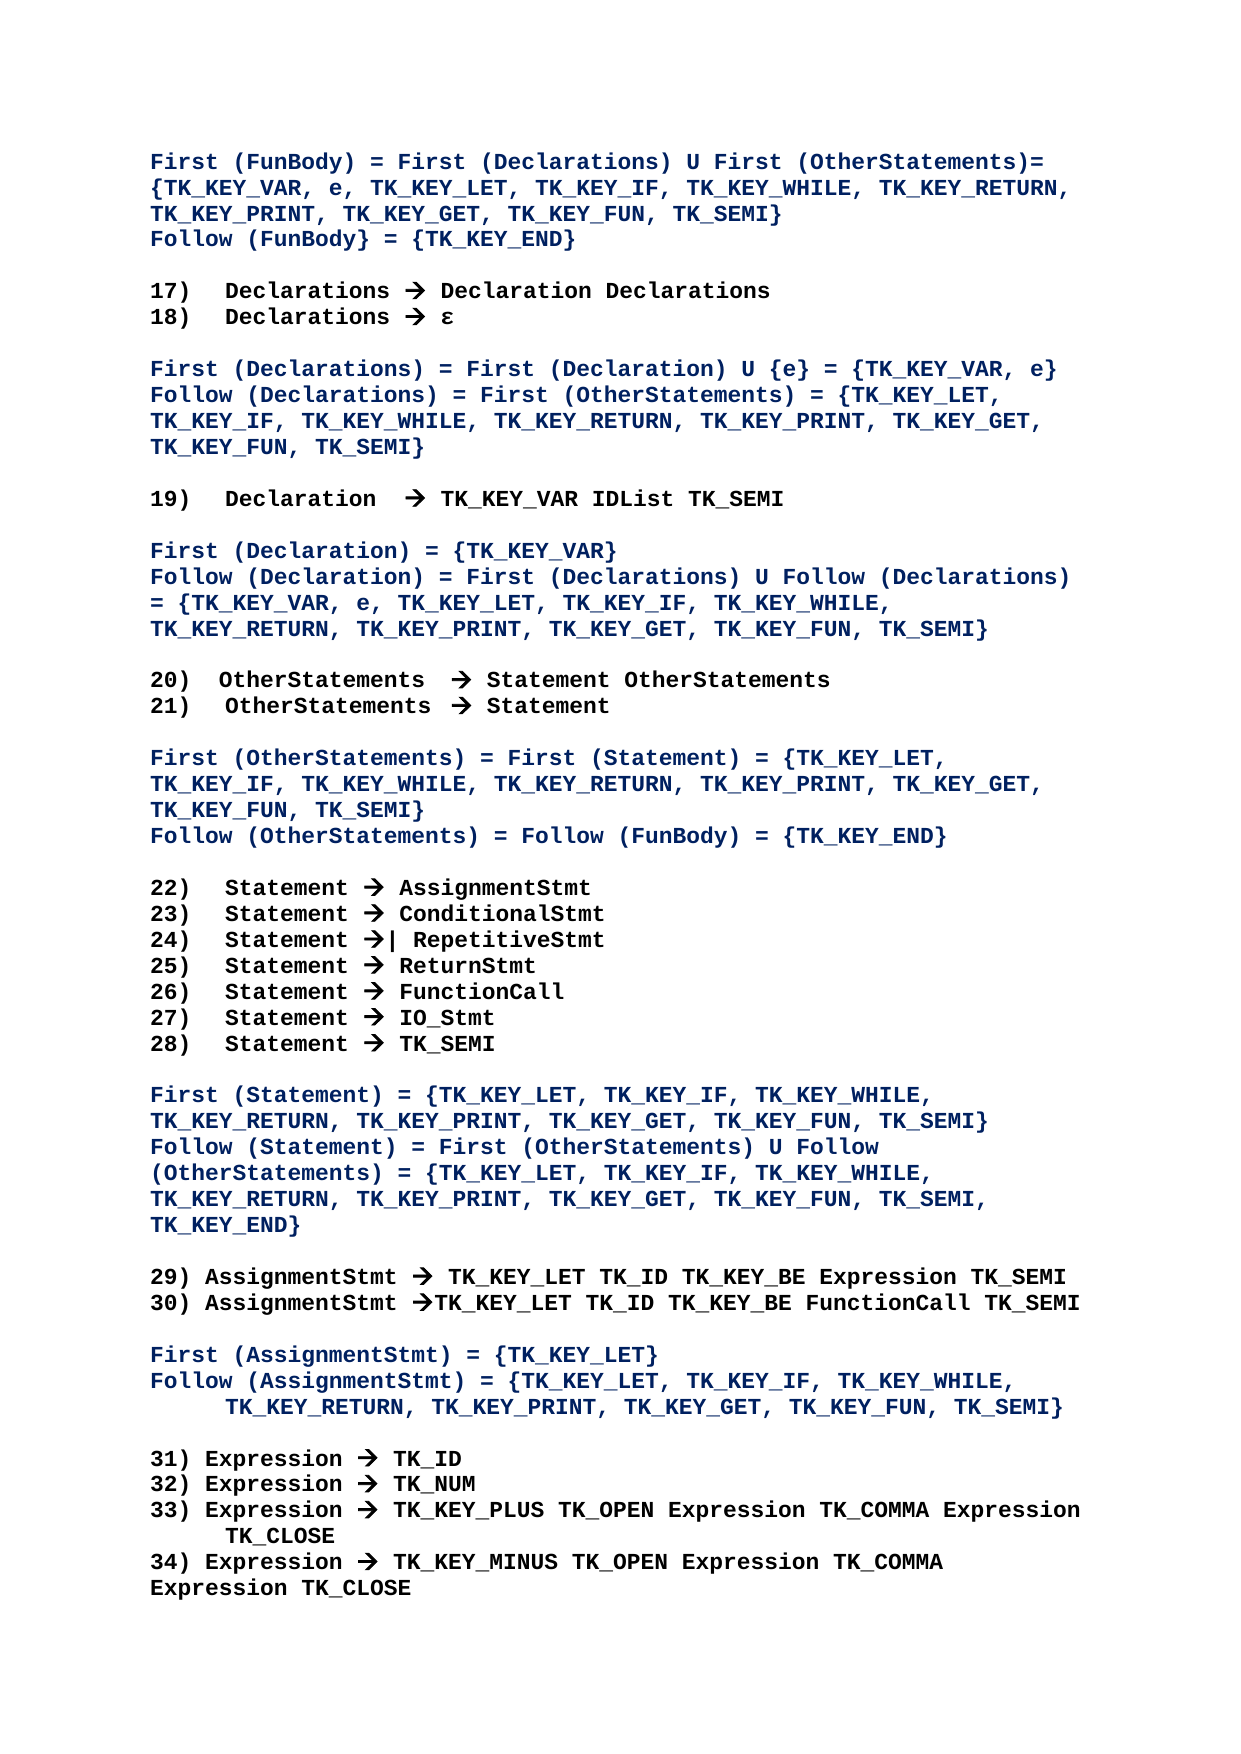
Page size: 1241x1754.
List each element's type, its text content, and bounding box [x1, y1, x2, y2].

text 19) Declaration TK_KEY_VAR IDList TK_SEMI [150, 487, 1090, 513]
text First (FunBody) = First (Declarations) U First (OtherStatements)= {TK_KEY_VAR, e, TK_KEY_LET, TK_KEY_IF, TK_KEY_WHILE, TK_KEY_RETURN, TK_KEY_PRINT, TK_KEY_GET, TK_KEY_FUN, TK_SEMI} [150, 150, 1090, 228]
text Follow (Declaration) = First (Declarations) U Follow (Declarations) [150, 565, 1090, 591]
text 31) Expression TK_ID [150, 1447, 1090, 1473]
text Follow (OtherStatements) = Follow (FunBody) = {TK_KEY_END} [150, 824, 1090, 850]
text First (Statement) = {TK_KEY_LET, TK_KEY_IF, TK_KEY_WHILE, TK_KEY_RETURN, TK_KEY_PRINT, TK_KEY_GET, TK_KEY_FUN, TK_SEMI} [150, 1084, 1090, 1136]
text Follow (Statement) = First (OtherStatements) U Follow (OtherStatements) = {TK_KEY_LET, TK_KEY_IF, TK_KEY_WHILE, TK_KEY_RETURN, TK_KEY_PRINT, TK_KEY_GET, TK_KEY_FUN, TK_SEMI, TK_KEY_END} [150, 1136, 1090, 1239]
text First (Declaration) = {TK_KEY_VAR} [150, 539, 1090, 565]
text 32) Expression TK_NUM [150, 1473, 1090, 1499]
text 27) Statement IO_Stmt [150, 1006, 1090, 1032]
text 25) Statement ReturnStmt [150, 954, 1090, 980]
text 23) Statement ConditionalStmt [150, 902, 1090, 928]
text 29) AssignmentStmt TK_KEY_LET TK_ID TK_KEY_BE Expression TK_SEMI [150, 1265, 1090, 1291]
text 18) Declarations ε [150, 306, 1090, 332]
text First (AssignmentStmt) = {TK_KEY_LET} [150, 1343, 1090, 1369]
text 30) AssignmentStmt TK_KEY_LET TK_ID TK_KEY_BE FunctionCall TK_SEMI [150, 1291, 1090, 1317]
text 20) OtherStatements Statement OtherStatements [150, 669, 1090, 695]
text = {TK_KEY_VAR, e, TK_KEY_LET, TK_KEY_IF, TK_KEY_WHILE, TK_KEY_RETURN, TK_KEY_PRINT, TK_KEY_GET, TK_KEY_FUN, TK_SEMI} [150, 591, 1090, 643]
text 26) Statement FunctionCall [150, 980, 1090, 1006]
text Follow (FunBody} = {TK_KEY_END} [150, 228, 1090, 254]
text 33) Expression TK_KEY_PLUS TK_OPEN Expression TK_COMMA Expression TK_CLOSE [150, 1499, 1090, 1551]
text 34) Expression TK_KEY_MINUS TK_OPEN Expression TK_COMMA Expression TK_CLOSE [150, 1551, 1090, 1602]
text 17) Declarations Declaration Declarations [150, 280, 1090, 306]
text First (Declarations) = First (Declaration) U {e} = {TK_KEY_VAR, e} [150, 357, 1090, 383]
text Follow (Declarations) = First (OtherStatements) = {TK_KEY_LET, TK_KEY_IF, TK_KEY_WHILE, TK_KEY_RETURN, TK_KEY_PRINT, TK_KEY_GET, TK_KEY_FUN, TK_SEMI} [150, 383, 1090, 461]
text First (OtherStatements) = First (Statement) = {TK_KEY_LET, TK_KEY_IF, TK_KEY_WHILE, TK_KEY_RETURN, TK_KEY_PRINT, TK_KEY_GET, TK_KEY_FUN, TK_SEMI} [150, 747, 1090, 824]
text 24) Statement | RepetitiveStmt [150, 928, 1090, 954]
text 22) Statement AssignmentStmt [150, 876, 1090, 902]
text Follow (AssignmentStmt) = {TK_KEY_LET, TK_KEY_IF, TK_KEY_WHILE, TK_KEY_RETURN, TK_KEY_PRINT, TK_KEY_GET, TK_KEY_FUN, TK_SEMI} [150, 1369, 1090, 1421]
text 21) OtherStatements Statement [150, 695, 1090, 721]
text 28) Statement TK_SEMI [150, 1032, 1090, 1058]
